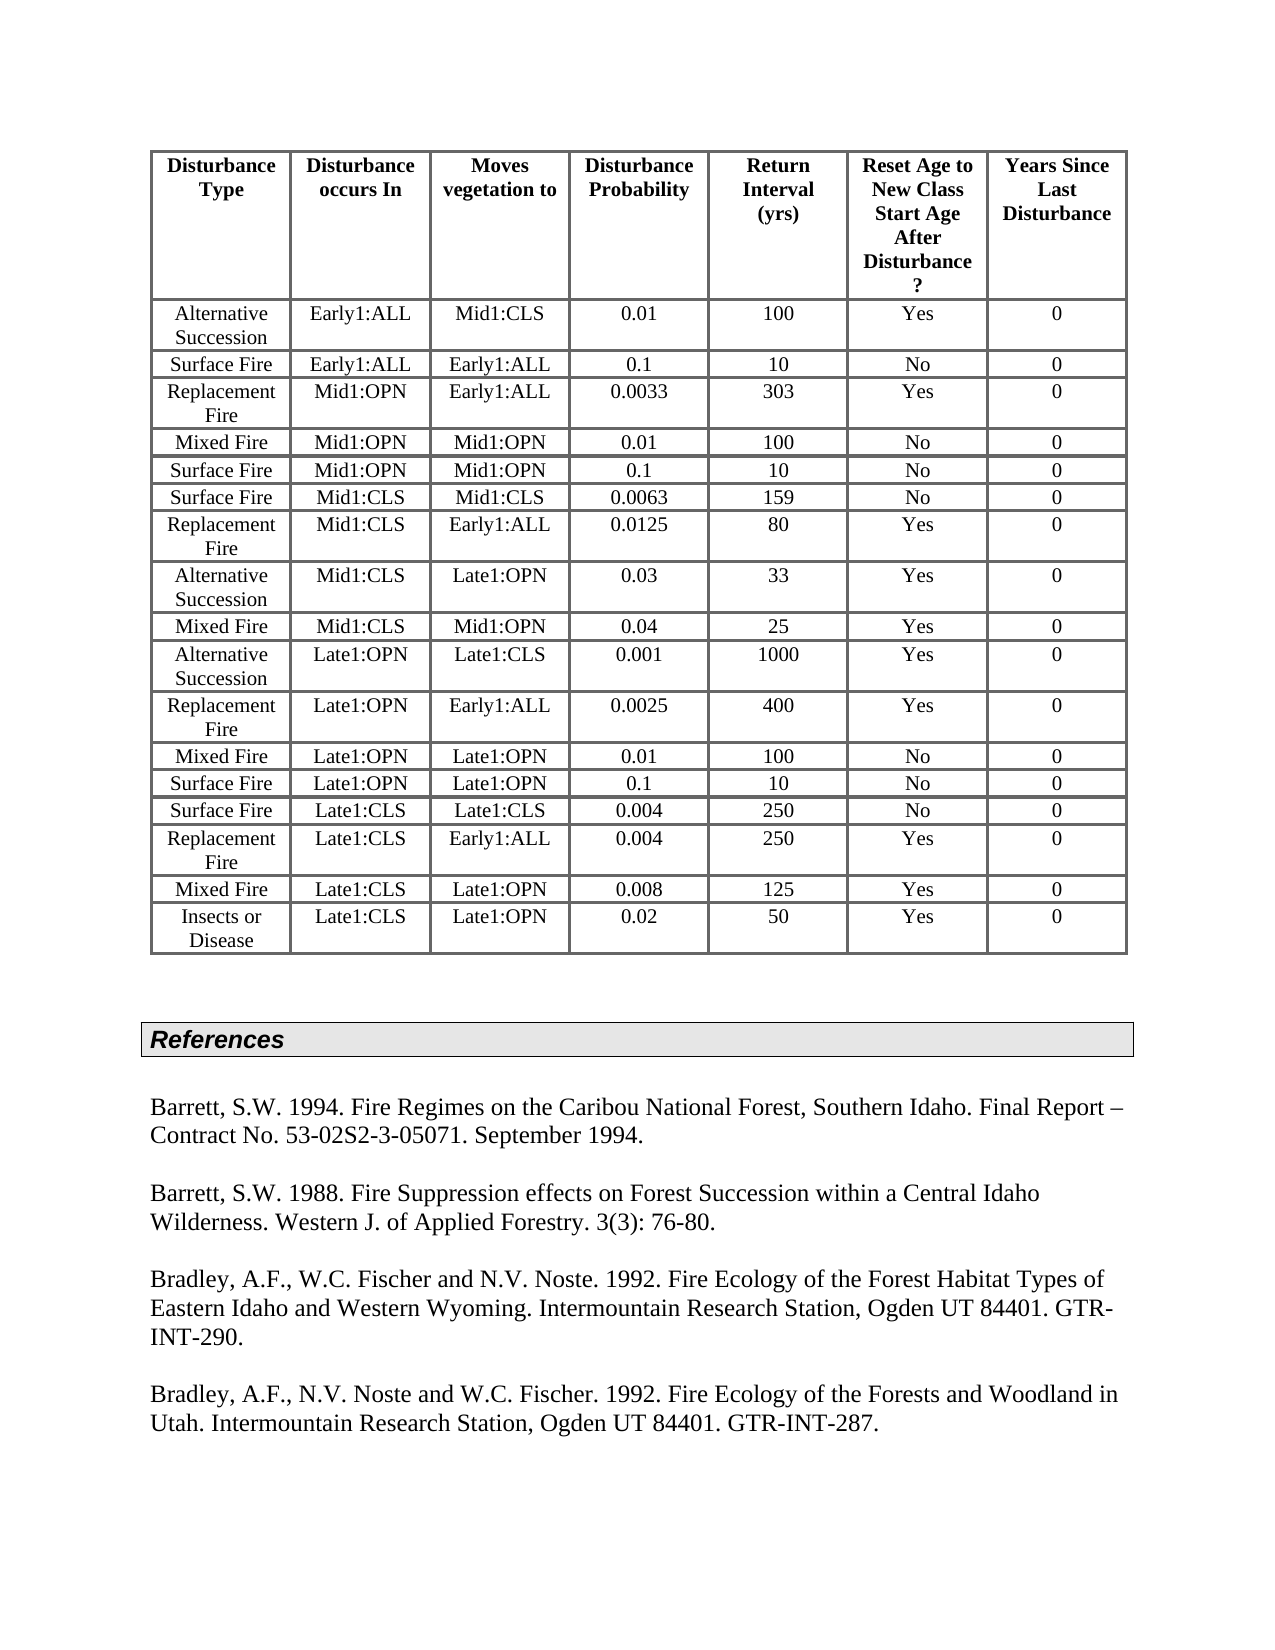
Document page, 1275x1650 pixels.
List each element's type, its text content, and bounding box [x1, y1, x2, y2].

table_cell Yes [849, 693, 986, 741]
table_cell 0 [989, 352, 1125, 376]
table_cell 0.0063 [571, 485, 707, 509]
table_cell Mid1:CLS [432, 301, 568, 349]
table_cell 0.02 [571, 904, 707, 952]
table_cell Early1:ALL [292, 352, 429, 376]
table_cell 400 [710, 693, 846, 741]
table_cell Late1:CLS [292, 826, 429, 874]
table_header Disturbance occurs In [292, 153, 429, 297]
table_cell Late1:OPN [432, 744, 568, 768]
table_cell 10 [710, 352, 846, 376]
table_cell Late1:CLS [292, 877, 429, 901]
table_cell Mixed Fire [153, 877, 289, 901]
table_cell 0 [989, 799, 1125, 822]
table_cell No [849, 485, 986, 509]
table_cell Alternative Succession [153, 301, 289, 349]
table_cell 0.03 [571, 563, 707, 611]
table_cell Late1:OPN [432, 563, 568, 611]
table_cell 0.004 [571, 799, 707, 822]
table_cell Mid1:OPN [292, 458, 429, 482]
table_header Years Since Last Disturbance [989, 153, 1125, 297]
table_cell 0 [989, 826, 1125, 874]
table_cell 0 [989, 642, 1125, 690]
table_cell Mid1:OPN [432, 614, 568, 638]
table_cell No [849, 430, 986, 454]
table_cell Early1:ALL [432, 826, 568, 874]
table_header Disturbance Type [153, 153, 289, 297]
table_cell Mid1:OPN [292, 430, 429, 454]
table_cell No [849, 458, 986, 482]
table_cell 0.0125 [571, 512, 707, 560]
table_cell Late1:CLS [292, 904, 429, 952]
text Barrett, S.W. 1988. Fire Suppression effects on Forest Succession within a Central Idaho Wilderness. Western J. of Applied Forestry. 3(3): 76-80. [150, 1178, 1125, 1235]
table_cell Yes [849, 379, 986, 427]
table_cell 0 [989, 563, 1125, 611]
table_cell Early1:ALL [432, 352, 568, 376]
table_cell Yes [849, 301, 986, 349]
table_cell 100 [710, 744, 846, 768]
table_cell Yes [849, 512, 986, 560]
table_cell Mid1:OPN [432, 430, 568, 454]
table_cell Late1:OPN [432, 877, 568, 901]
table_cell 0 [989, 693, 1125, 741]
table_cell 0 [989, 744, 1125, 768]
table_cell 0 [989, 430, 1125, 454]
table_cell Yes [849, 563, 986, 611]
table_cell 0 [989, 771, 1125, 795]
table_cell Mixed Fire [153, 744, 289, 768]
table_cell Early1:ALL [432, 512, 568, 560]
table_cell 0.1 [571, 771, 707, 795]
table_cell 33 [710, 563, 846, 611]
table_cell 0.004 [571, 826, 707, 874]
table_cell 125 [710, 877, 846, 901]
table_cell 0.01 [571, 430, 707, 454]
table_cell Late1:CLS [432, 799, 568, 822]
table_cell Mid1:CLS [432, 485, 568, 509]
table_cell Surface Fire [153, 771, 289, 795]
table_cell 0.01 [571, 744, 707, 768]
table_cell 0 [989, 301, 1125, 349]
table_cell Yes [849, 826, 986, 874]
table_cell Early1:ALL [432, 693, 568, 741]
table_cell 159 [710, 485, 846, 509]
table_cell Yes [849, 614, 986, 638]
table_cell 0.1 [571, 458, 707, 482]
table_cell 10 [710, 458, 846, 482]
table_cell Mid1:CLS [292, 512, 429, 560]
table_cell Mid1:OPN [432, 458, 568, 482]
table_cell Replacement Fire [153, 826, 289, 874]
table_cell Alternative Succession [153, 642, 289, 690]
table_header Return Interval (yrs) [710, 153, 846, 297]
table_cell No [849, 352, 986, 376]
table_cell 80 [710, 512, 846, 560]
table_cell Yes [849, 642, 986, 690]
table_cell 0 [989, 458, 1125, 482]
table_cell No [849, 799, 986, 822]
table_cell Insects or Disease [153, 904, 289, 952]
table_cell 0.0025 [571, 693, 707, 741]
table_cell Surface Fire [153, 485, 289, 509]
table_cell 1000 [710, 642, 846, 690]
table_cell Late1:OPN [292, 744, 429, 768]
table_cell No [849, 744, 986, 768]
table_cell Mixed Fire [153, 430, 289, 454]
table_cell 0.001 [571, 642, 707, 690]
table_cell 0 [989, 904, 1125, 952]
table_cell Mid1:CLS [292, 485, 429, 509]
table_cell 50 [710, 904, 846, 952]
text Bradley, A.F., N.V. Noste and W.C. Fischer. 1992. Fire Ecology of the Forests and Woodland in Utah. Intermountain Research Station, Ogden UT 84401. GTR-INT-287. [150, 1379, 1125, 1437]
text Barrett, S.W. 1994. Fire Regimes on the Caribou National Forest, Southern Idaho. Final Report – Contract No. 53-02S2-3-05071. September 1994. [150, 1092, 1125, 1149]
table_cell Late1:OPN [292, 642, 429, 690]
table_cell Late1:CLS [432, 642, 568, 690]
table_cell Early1:ALL [432, 379, 568, 427]
table_cell Replacement Fire [153, 512, 289, 560]
table_cell 250 [710, 799, 846, 822]
text References [142, 1023, 1133, 1056]
table_cell Surface Fire [153, 352, 289, 376]
table_cell Mixed Fire [153, 614, 289, 638]
table_cell 25 [710, 614, 846, 638]
table_header Reset Age to New Class Start Age After Disturbance? [849, 153, 986, 297]
table_cell Late1:OPN [292, 771, 429, 795]
table_cell Yes [849, 904, 986, 952]
table_cell Surface Fire [153, 799, 289, 822]
table_cell 0 [989, 512, 1125, 560]
table_cell 0.1 [571, 352, 707, 376]
table_cell 0.04 [571, 614, 707, 638]
table_cell Yes [849, 877, 986, 901]
table_cell 0.01 [571, 301, 707, 349]
table_cell Replacement Fire [153, 693, 289, 741]
table_cell 0 [989, 485, 1125, 509]
text Bradley, A.F., W.C. Fischer and N.V. Noste. 1992. Fire Ecology of the Forest Habitat Types of Eastern Idaho and Western Wyoming. Intermountain Research Station, Ogden UT 84401. GTR-INT-290. [150, 1264, 1125, 1350]
table_cell 0 [989, 614, 1125, 638]
table_cell Mid1:OPN [292, 379, 429, 427]
table_cell Late1:OPN [432, 904, 568, 952]
table_cell 100 [710, 301, 846, 349]
table_cell Surface Fire [153, 458, 289, 482]
table_cell 303 [710, 379, 846, 427]
table_cell Mid1:CLS [292, 563, 429, 611]
table_header Disturbance Probability [571, 153, 707, 297]
table_cell 0 [989, 379, 1125, 427]
table_cell 250 [710, 826, 846, 874]
table_cell Early1:ALL [292, 301, 429, 349]
table_cell Late1:OPN [292, 693, 429, 741]
table_cell 10 [710, 771, 846, 795]
table_cell 100 [710, 430, 846, 454]
table_cell 0.0033 [571, 379, 707, 427]
table_cell Late1:OPN [432, 771, 568, 795]
table_cell 0.008 [571, 877, 707, 901]
table_cell Alternative Succession [153, 563, 289, 611]
table_cell 0 [989, 877, 1125, 901]
table_cell Replacement Fire [153, 379, 289, 427]
table_cell Late1:CLS [292, 799, 429, 822]
table_cell No [849, 771, 986, 795]
table_header Moves vegetation to [432, 153, 568, 297]
table_cell Mid1:CLS [292, 614, 429, 638]
